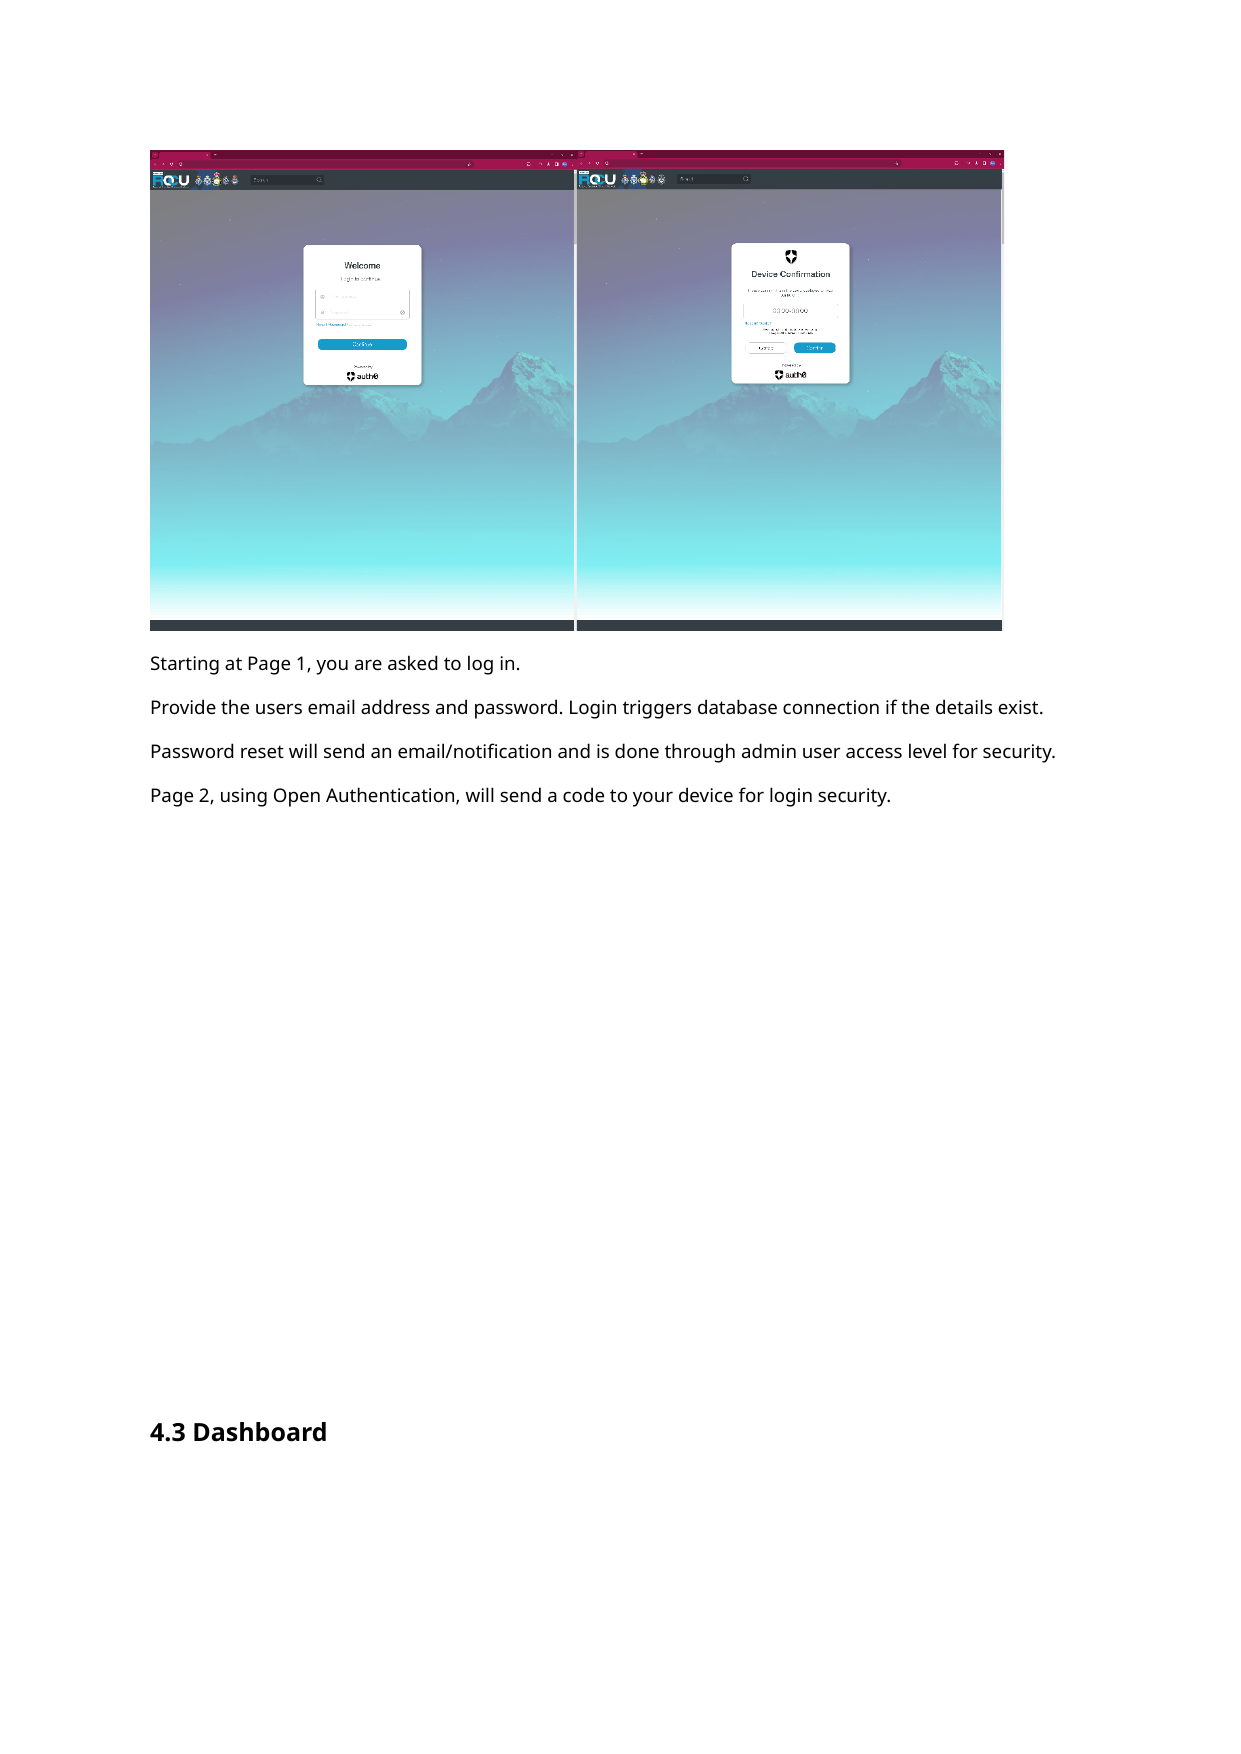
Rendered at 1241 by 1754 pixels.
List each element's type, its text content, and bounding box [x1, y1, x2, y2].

text Password reset will send an email/notification and is done through admin user access level for security. [150, 738, 1090, 764]
text Page 2, using Open Authentication, will send a code to your device for login security. [150, 783, 1090, 808]
text Provide the users email address and password. Login triggers database connection if the details exist. [150, 694, 1090, 720]
picture [150, 150, 1005, 631]
text Starting at Page 1, you are asked to log in. [150, 650, 1090, 676]
text 4.3 Dashboard [150, 1415, 1090, 1449]
